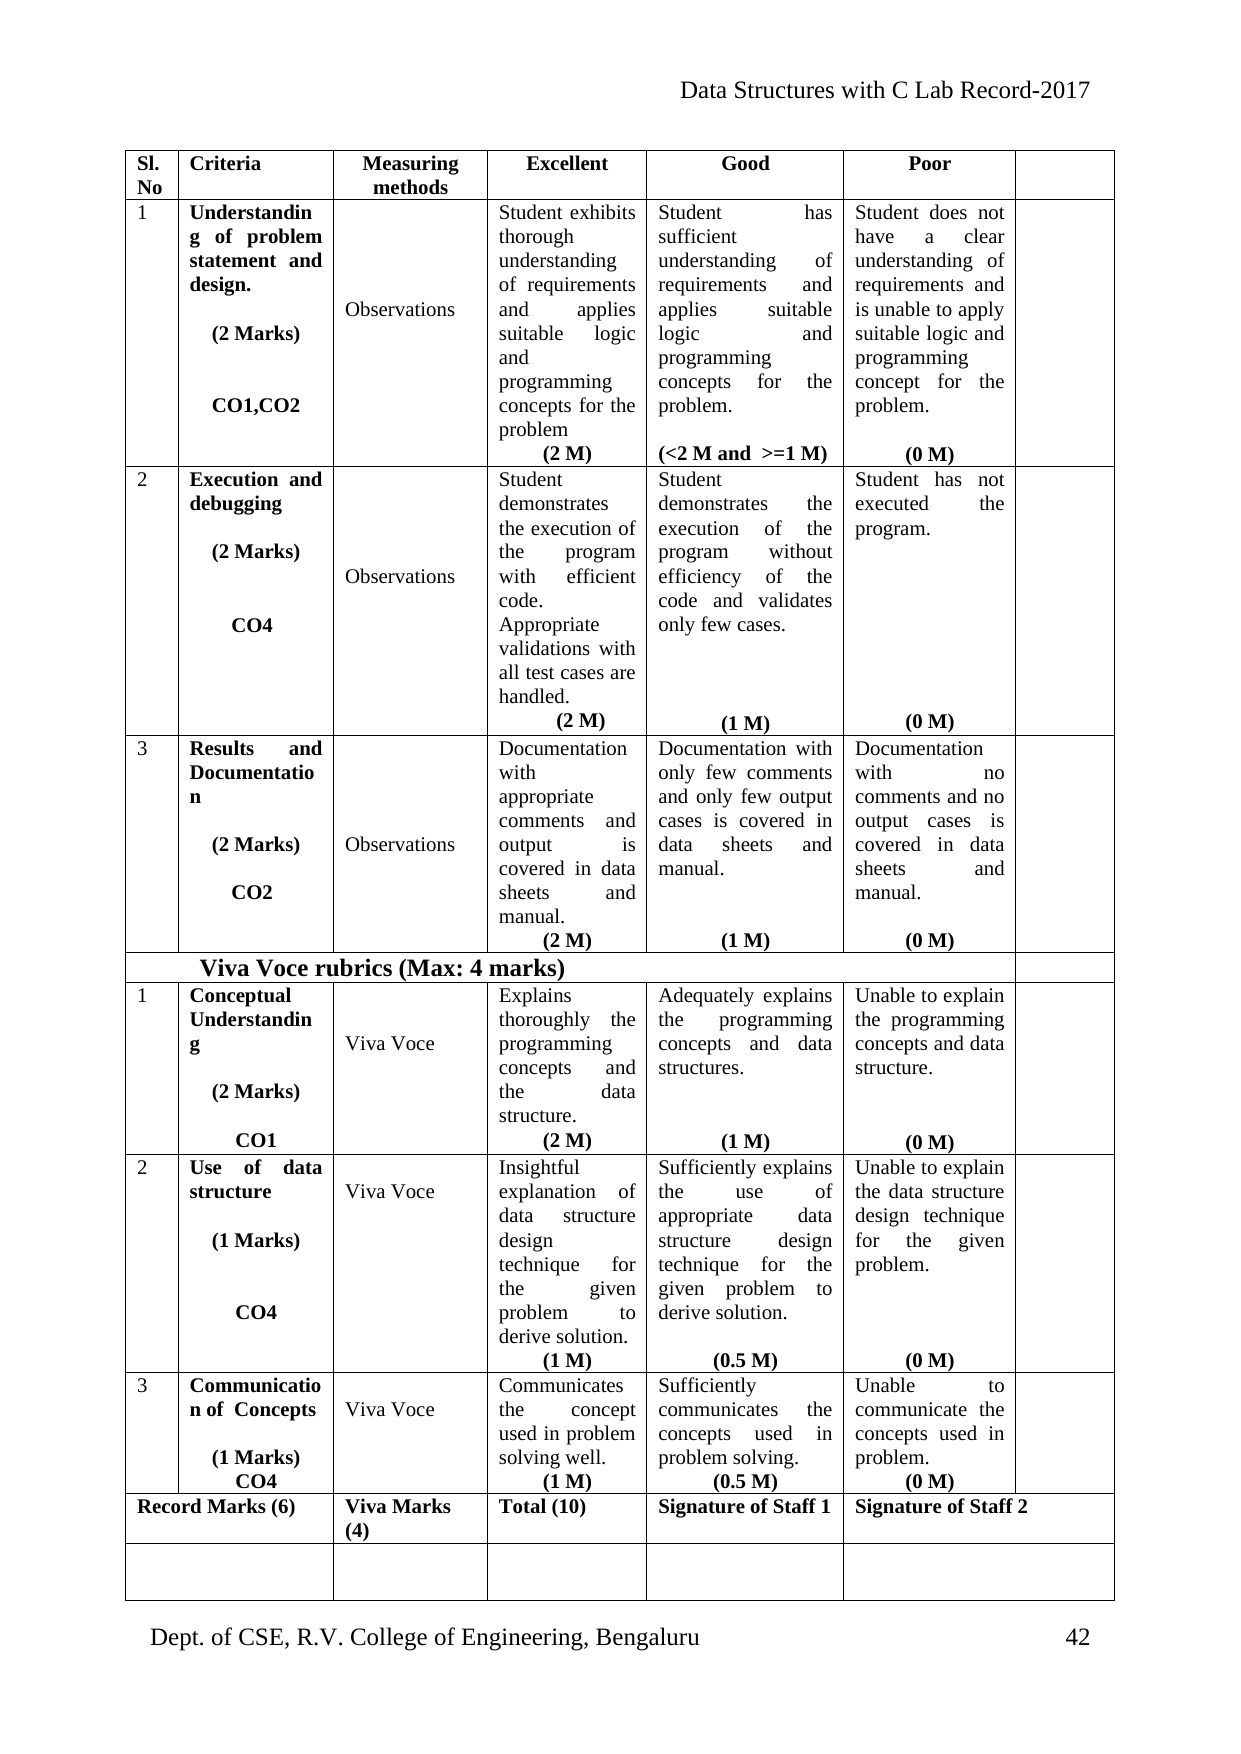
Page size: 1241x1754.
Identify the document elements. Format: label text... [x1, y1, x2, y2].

table_cell Observations [334, 736, 487, 952]
table_cell Student has not executed the program. (0 M) [844, 467, 1015, 735]
table_cell [1016, 1155, 1114, 1372]
table_cell [844, 1544, 1114, 1600]
table_cell Adequately explains the programming concepts and data structures. (1 M) [647, 983, 843, 1154]
table_cell Documentation with only few comments and only few output cases is covered in data sheets and manual. (1 M) [647, 736, 843, 952]
table_cell 2 [126, 1155, 178, 1372]
table_cell Viva Marks (4) [334, 1494, 487, 1542]
table_cell [647, 1544, 843, 1600]
table_cell Sufficiently communicates the concepts used in problem solving. (0.5 M) [647, 1373, 843, 1493]
table_cell Insightful explanation of data structure design technique for the given problem to derive solution. (1 M) [488, 1155, 646, 1372]
table_cell Viva Voce [334, 1373, 487, 1493]
table_header Excellent [488, 151, 646, 199]
table_header Poor [844, 151, 1015, 199]
table_cell Communication of Concepts (1 Marks) CO4 [179, 1373, 333, 1493]
table_cell Student does not have a clear understanding of requirements and is unable to apply suitable logic and programming concept for the problem. (0 M) [844, 200, 1015, 466]
table_cell Signature of Staff 1 [647, 1494, 843, 1542]
table_cell 3 [126, 1373, 178, 1493]
table_header Good [647, 151, 843, 199]
table_cell Documentation with appropriate comments and output is covered in data sheets and manual. (2 M) [488, 736, 646, 952]
table_cell Total (10) [488, 1494, 646, 1542]
table_cell [488, 1544, 646, 1600]
table_cell Student demonstrates the execution of the program with efficient code. Appropriate validations with all test cases are handled. (2 M) [488, 467, 646, 735]
table_cell Record Marks (6) [126, 1494, 333, 1542]
table_cell 2 [126, 467, 178, 735]
table_cell Viva Voce [334, 1155, 487, 1372]
table_cell Observations [334, 200, 487, 466]
table_cell [334, 1544, 487, 1600]
table_cell Communicates the concept used in problem solving well. (1 M) [488, 1373, 646, 1493]
table_cell Observations [334, 467, 487, 735]
table_header Criteria [179, 151, 333, 199]
table_cell Student has sufficient understanding of requirements and applies suitable logic and programming concepts for the problem. (<2 M and >=1 M) [647, 200, 843, 466]
table_header [1016, 151, 1114, 199]
table_cell Execution and debugging (2 Marks) CO4 [179, 467, 333, 735]
table_cell [1016, 1373, 1114, 1493]
table_cell 1 [126, 200, 178, 466]
table_cell Unable to explain the data structure design technique for the given problem. (0 M) [844, 1155, 1015, 1372]
table_cell Student demonstrates the execution of the program without efficiency of the code and validates only few cases. (1 M) [647, 467, 843, 735]
table_cell 3 [126, 736, 178, 952]
table_cell Use of data structure (1 Marks) CO4 [179, 1155, 333, 1372]
table_cell Documentation with no comments and no output cases is covered in data sheets and manual. (0 M) [844, 736, 1015, 952]
table_cell Results and Documentation (2 Marks) CO2 [179, 736, 333, 952]
table_cell Student exhibits thorough understanding of requirements and applies suitable logic and programming concepts for the problem (2 M) [488, 200, 646, 466]
table_cell [1016, 953, 1114, 982]
table_cell [1016, 200, 1114, 466]
table_cell 1 [126, 983, 178, 1154]
table_cell Unable to explain the programming concepts and data structure. (0 M) [844, 983, 1015, 1154]
table_cell Unable to communicate the concepts used in problem. (0 M) [844, 1373, 1015, 1493]
table_cell Conceptual Understanding (2 Marks) CO1 [179, 983, 333, 1154]
table_cell Signature of Staff 2 [844, 1494, 1114, 1542]
table_cell Explains thoroughly the programming concepts and the data structure. (2 M) [488, 983, 646, 1154]
table_header Measuring methods [334, 151, 487, 199]
table_cell [126, 1544, 333, 1600]
table_cell Viva Voce [334, 983, 487, 1154]
table_cell [1016, 736, 1114, 952]
table_cell [1016, 983, 1114, 1154]
table_cell Viva Voce rubrics (Max: 4 marks) [126, 953, 1015, 982]
table_cell Understanding of problem statement and design. (2 Marks) CO1,CO2 [179, 200, 333, 466]
table_cell Sufficiently explains the use of appropriate data structure design technique for the given problem to derive solution. (0.5 M) [647, 1155, 843, 1372]
table_header Sl. No [126, 151, 178, 199]
table_cell [1016, 467, 1114, 735]
